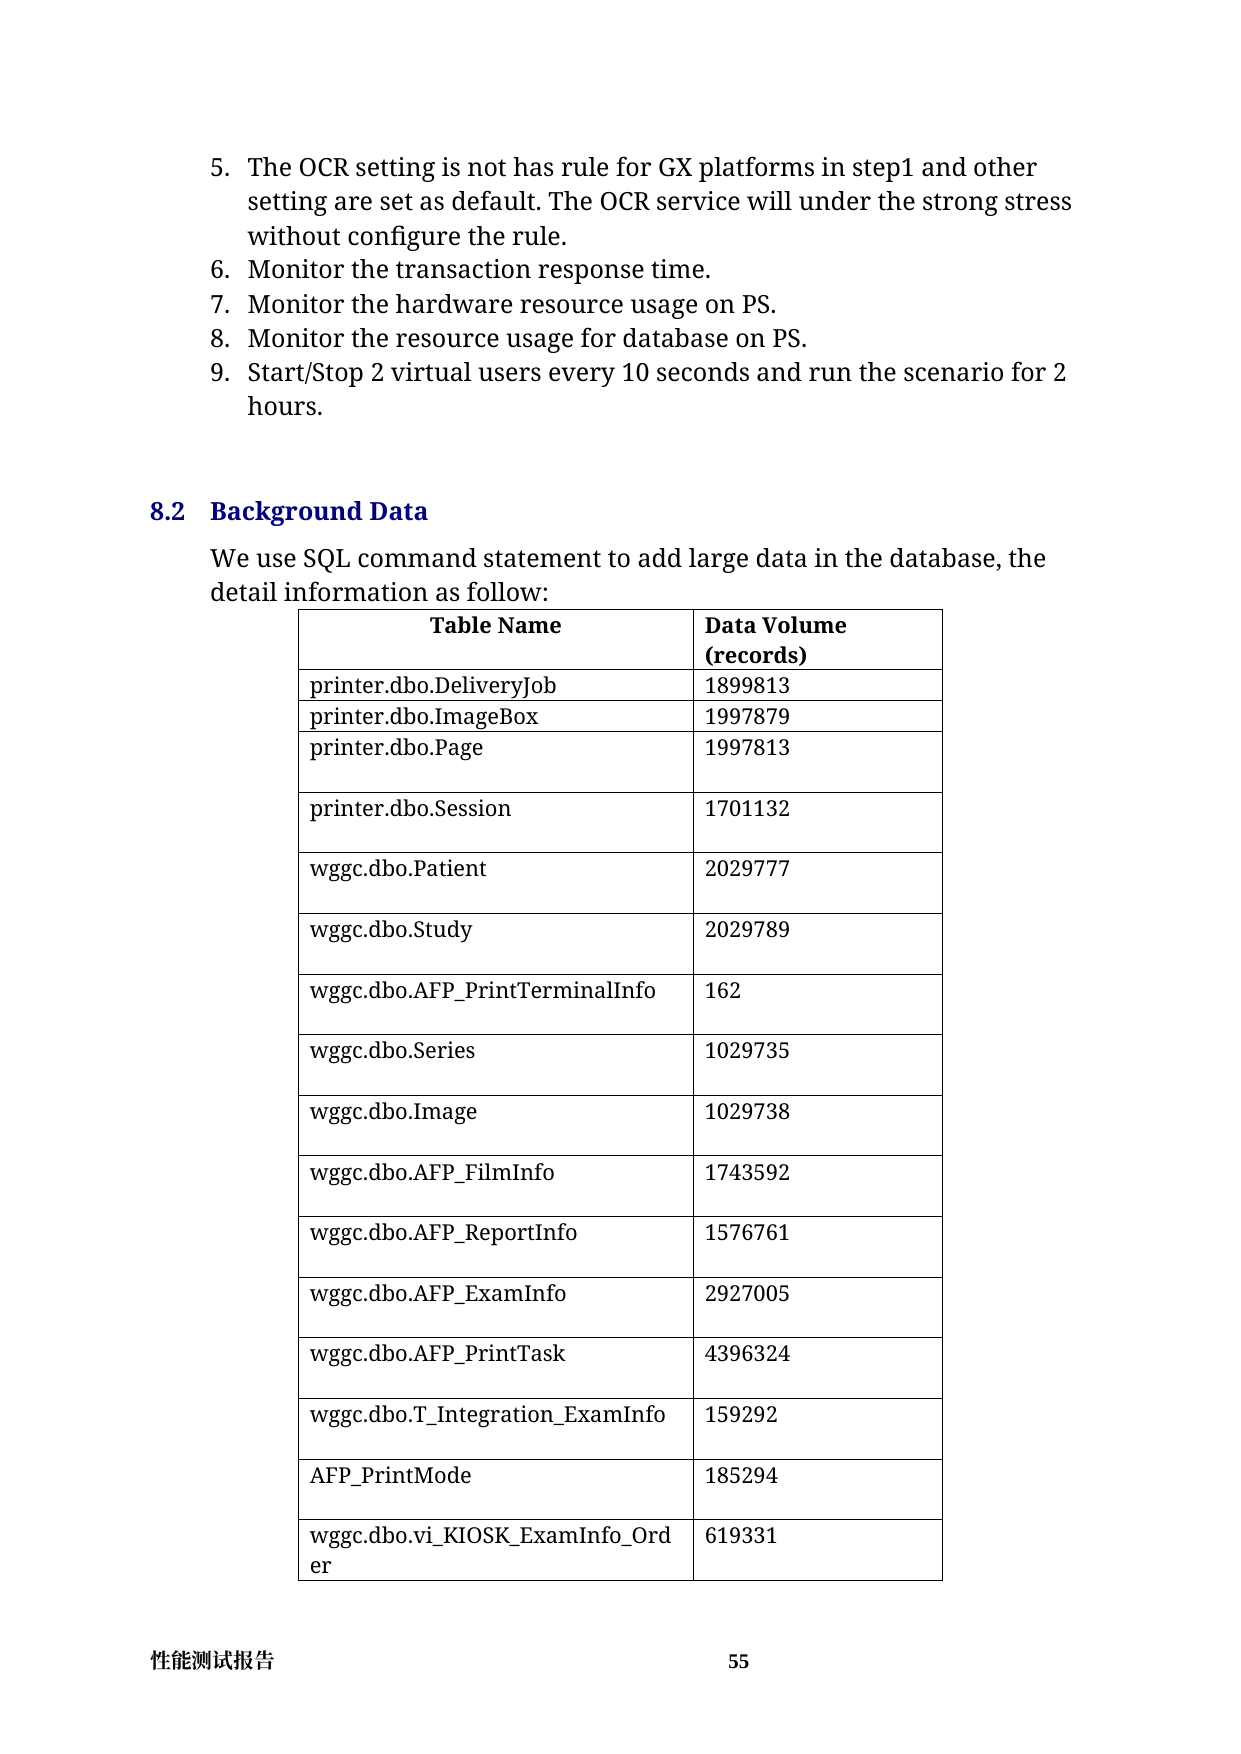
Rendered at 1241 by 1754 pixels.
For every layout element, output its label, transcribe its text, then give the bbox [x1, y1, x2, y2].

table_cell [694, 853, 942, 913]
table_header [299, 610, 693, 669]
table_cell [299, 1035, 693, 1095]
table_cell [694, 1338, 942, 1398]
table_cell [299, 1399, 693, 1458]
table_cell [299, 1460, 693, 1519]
text We use SQL command statement to add large data in the database, the detail information as follow: [210, 541, 1090, 609]
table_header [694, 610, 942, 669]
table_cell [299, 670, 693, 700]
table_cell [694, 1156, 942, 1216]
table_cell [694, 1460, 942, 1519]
list Start/Stop 2 virtual users every 10 seconds and run the scenario for 2 hours. [210, 354, 1090, 422]
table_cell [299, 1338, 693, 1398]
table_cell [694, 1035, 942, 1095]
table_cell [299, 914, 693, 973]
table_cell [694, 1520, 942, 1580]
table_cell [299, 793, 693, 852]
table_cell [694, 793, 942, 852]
list Monitor the transaction response time. [210, 252, 1090, 286]
list Monitor the hardware resource usage on PS. [210, 286, 1090, 320]
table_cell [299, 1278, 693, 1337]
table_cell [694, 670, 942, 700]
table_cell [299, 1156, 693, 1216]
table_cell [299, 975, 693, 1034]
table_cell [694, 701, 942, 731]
list The OCR setting is not has rule for GX platforms in step1 and other setting are set as default. The OCR service will under the strong stress without configure the rule. [210, 150, 1090, 252]
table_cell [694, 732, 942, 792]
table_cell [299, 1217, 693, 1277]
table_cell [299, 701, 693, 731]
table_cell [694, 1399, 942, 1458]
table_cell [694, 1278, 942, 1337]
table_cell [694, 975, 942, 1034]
subtitle Background Data [150, 494, 1090, 528]
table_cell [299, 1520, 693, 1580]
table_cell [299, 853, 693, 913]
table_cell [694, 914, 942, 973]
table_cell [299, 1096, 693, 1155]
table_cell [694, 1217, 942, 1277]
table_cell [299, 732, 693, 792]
list Monitor the resource usage for database on PS. [210, 320, 1090, 354]
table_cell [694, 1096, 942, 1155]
